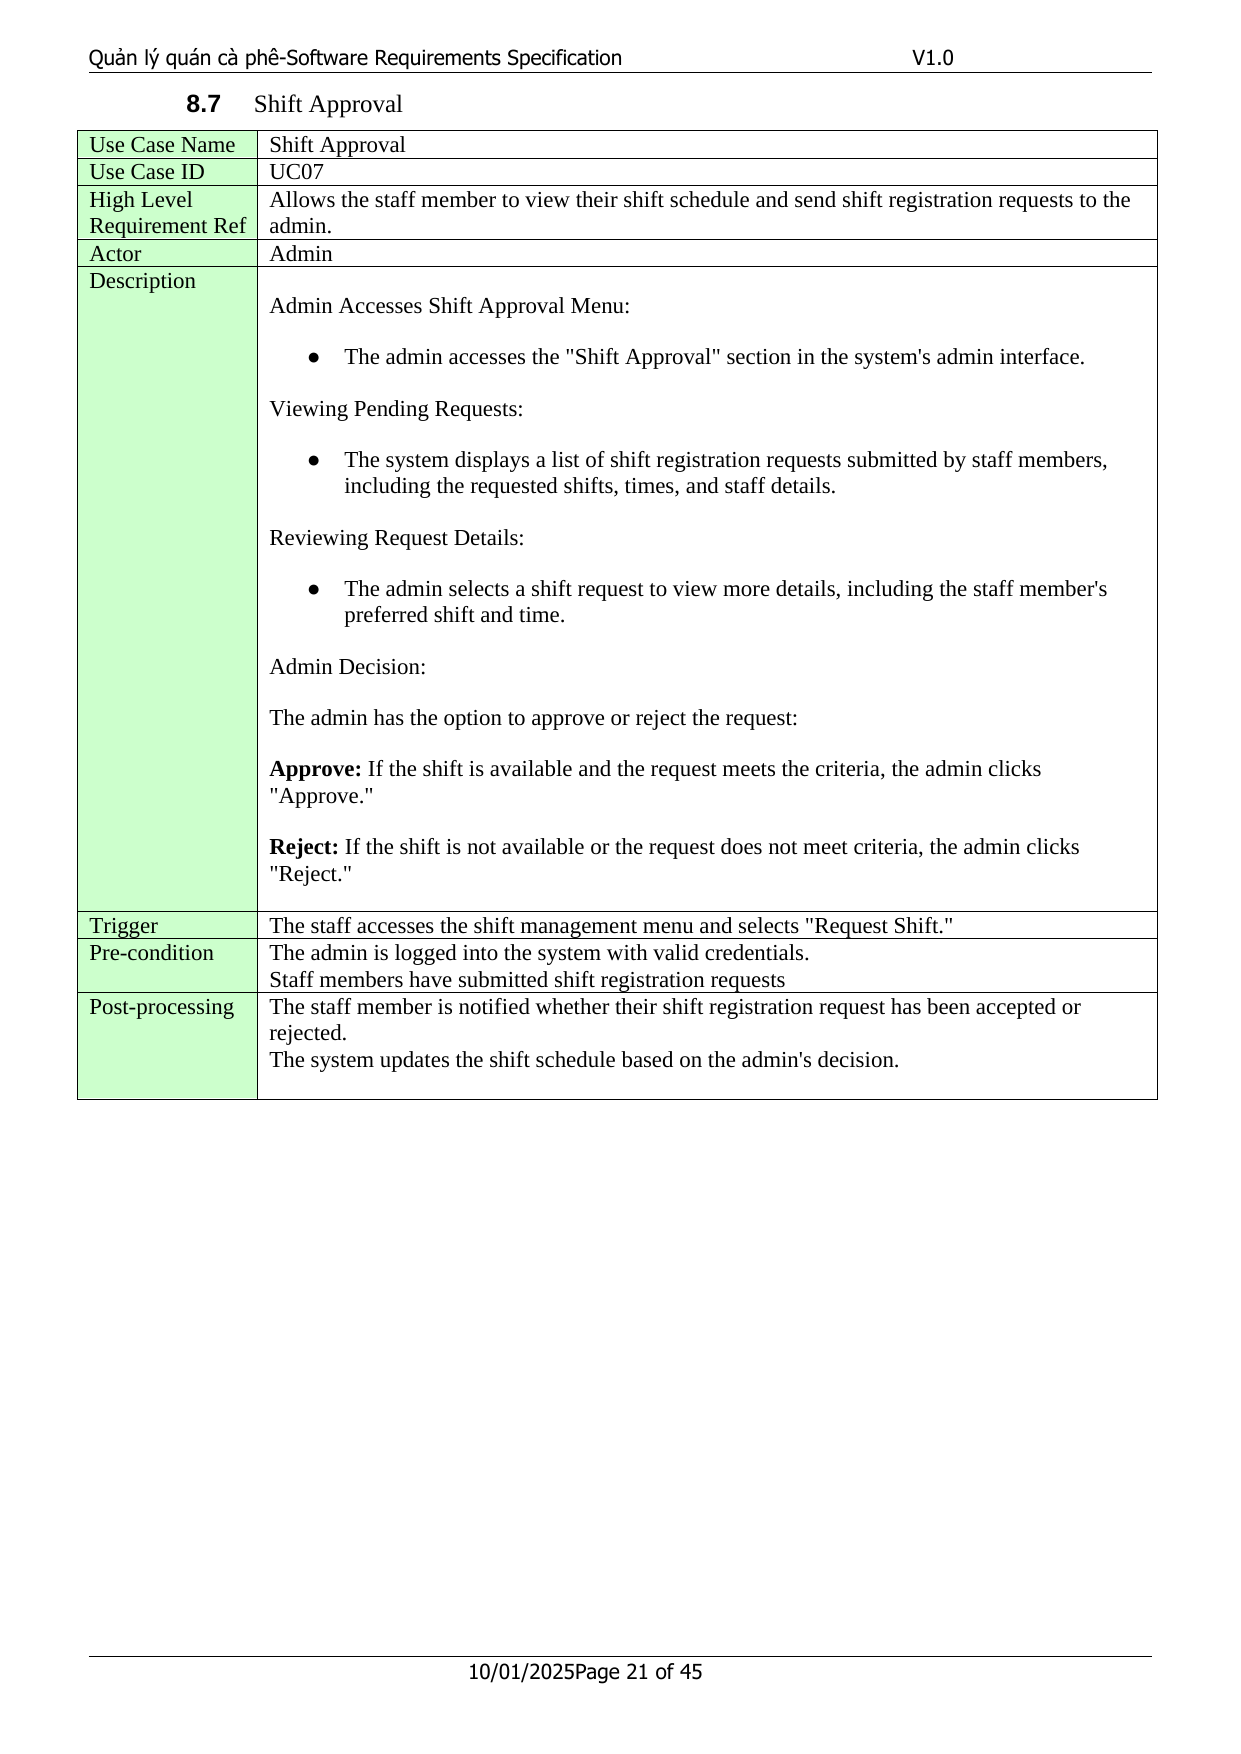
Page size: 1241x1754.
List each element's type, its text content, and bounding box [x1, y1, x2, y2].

subtitle Shift Approval [186, 89, 1152, 117]
